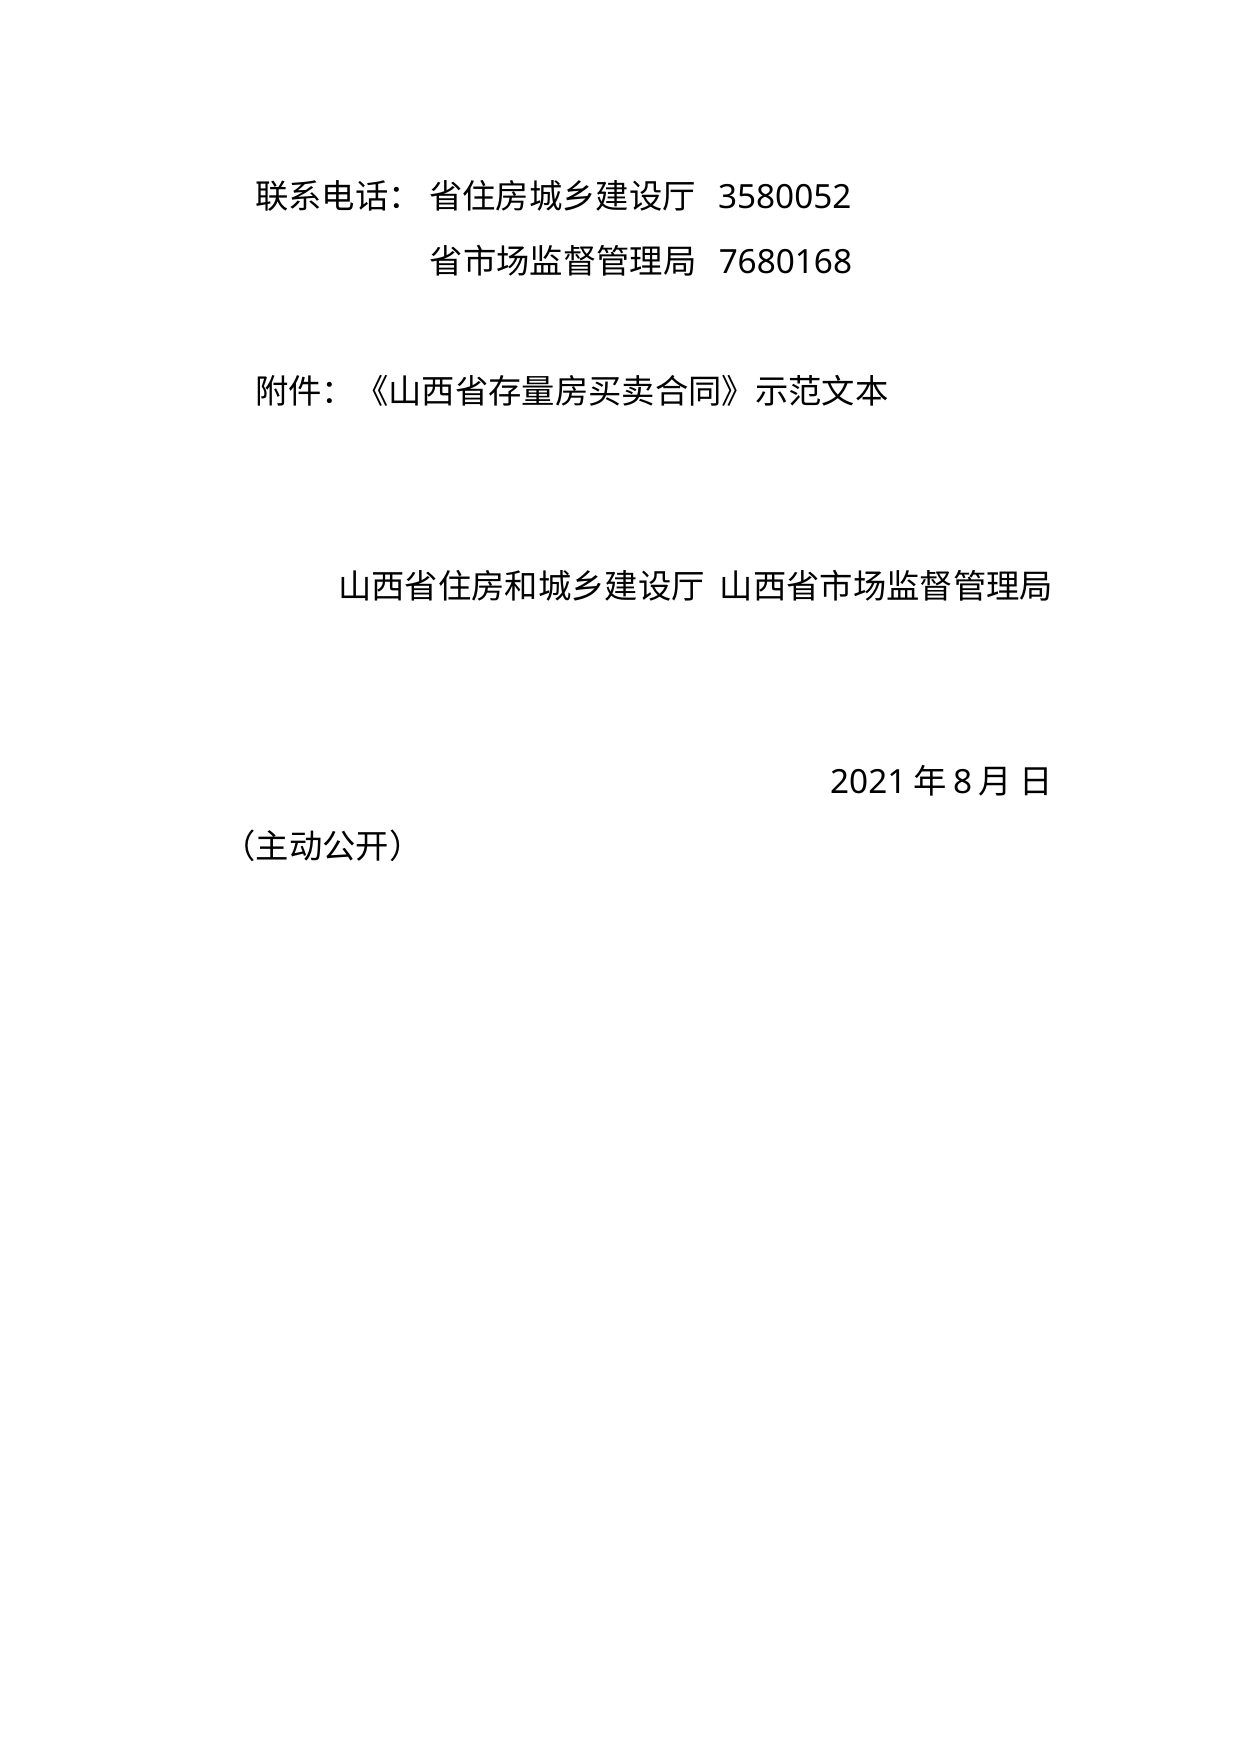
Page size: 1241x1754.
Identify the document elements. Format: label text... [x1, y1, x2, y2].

text 联系电话： 省住房城乡建设厅 3580052 [187, 162, 1053, 227]
text （主动公开） [187, 812, 1053, 877]
text 山西省住房和城乡建设厅 山西省市场监督管理局 [187, 552, 1053, 617]
text 省市场监督管理局 7680168 [187, 227, 1053, 292]
text 附件：《山西省存量房买卖合同》示范文本 [187, 357, 1053, 422]
text 2021年8月 日 [187, 747, 1053, 812]
